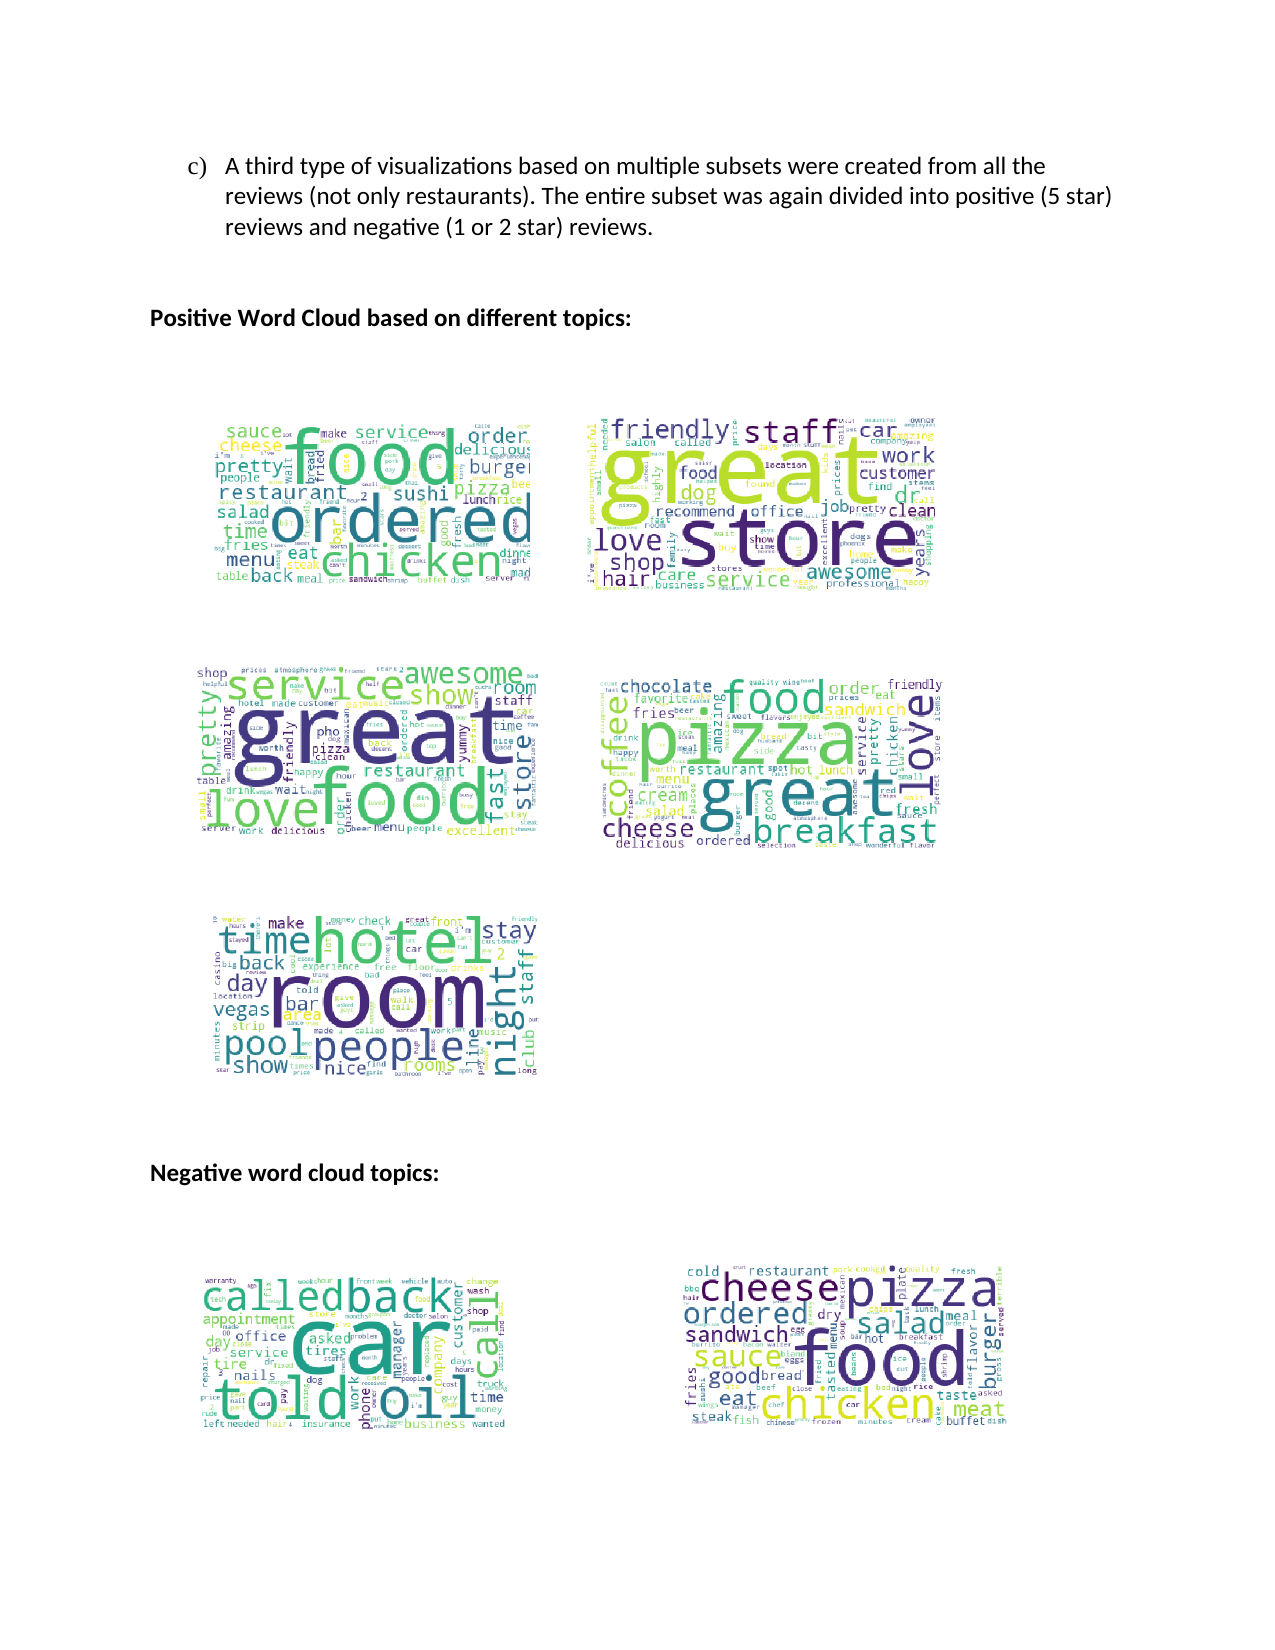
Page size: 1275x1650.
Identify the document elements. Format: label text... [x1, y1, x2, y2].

picture [150, 1195, 575, 1502]
picture [607, 1174, 1050, 1503]
text Positive Word Cloud based on different topics: [150, 303, 1125, 333]
text Negative word cloud topics: [150, 1157, 1125, 1188]
list A third type of visualizations based on multiple subsets were created from all the reviews (not only restaurants). The entire subset was again divided into positive (5 star) reviews and negative (1 or 2 star) reviews. [187, 150, 1125, 242]
picture [140, 334, 988, 1154]
